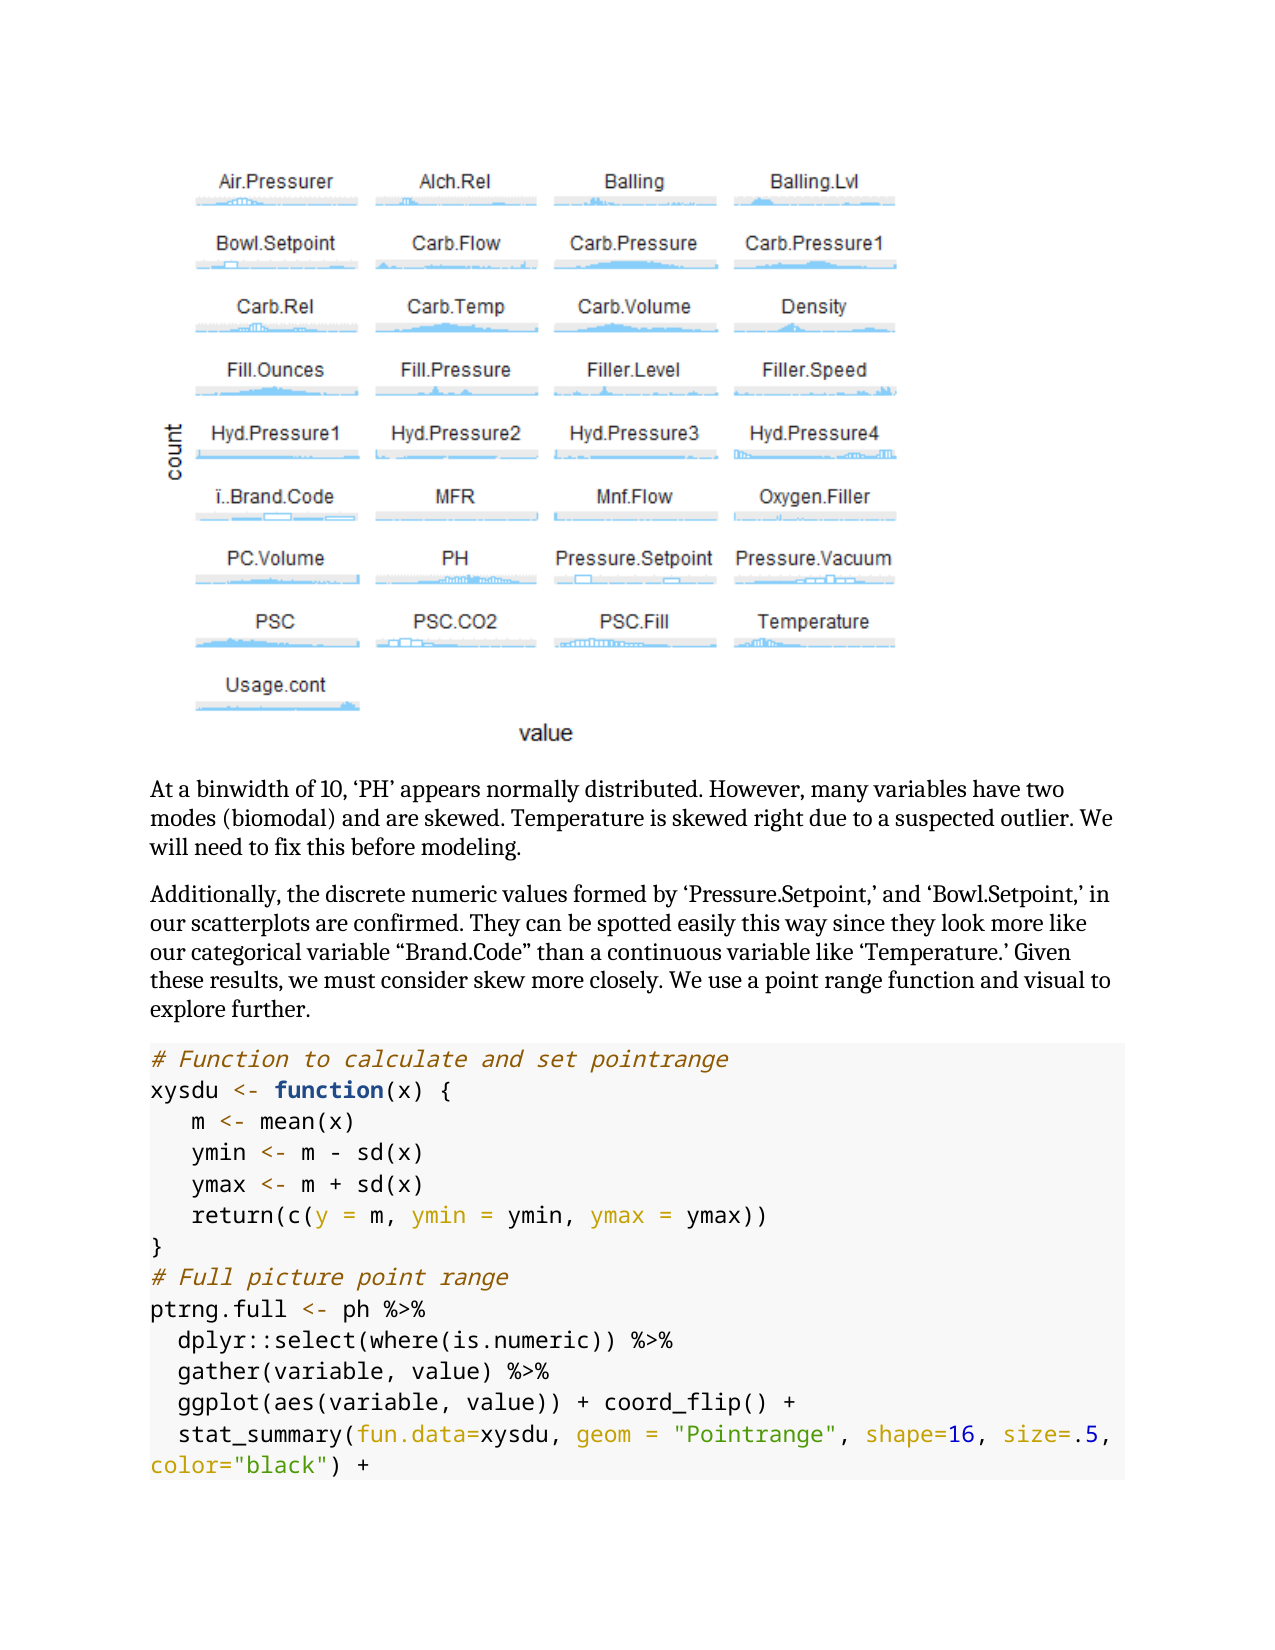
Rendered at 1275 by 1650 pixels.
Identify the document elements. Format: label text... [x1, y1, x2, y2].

text At a binwidth of 10, ‘PH’ appears normally distributed. However, many variables have two modes (biomodal) and are skewed. Temperature is skewed right due to a suspected outlier. We will need to fix this before modeling. [150, 775, 1125, 861]
text Additionally, the discrete numeric values formed by ‘Pressure.Setpoint,’ and ‘Bowl.Setpoint,’ in our scatterplots are confirmed. They can be spotted easily this way since they look more like our categorical variable “Brand.Code” than a continuous variable like ‘Temperature.’ Given these results, we must consider skew more closely. We use a point range function and visual to explore further. [150, 880, 1125, 1024]
picture [150, 150, 908, 757]
